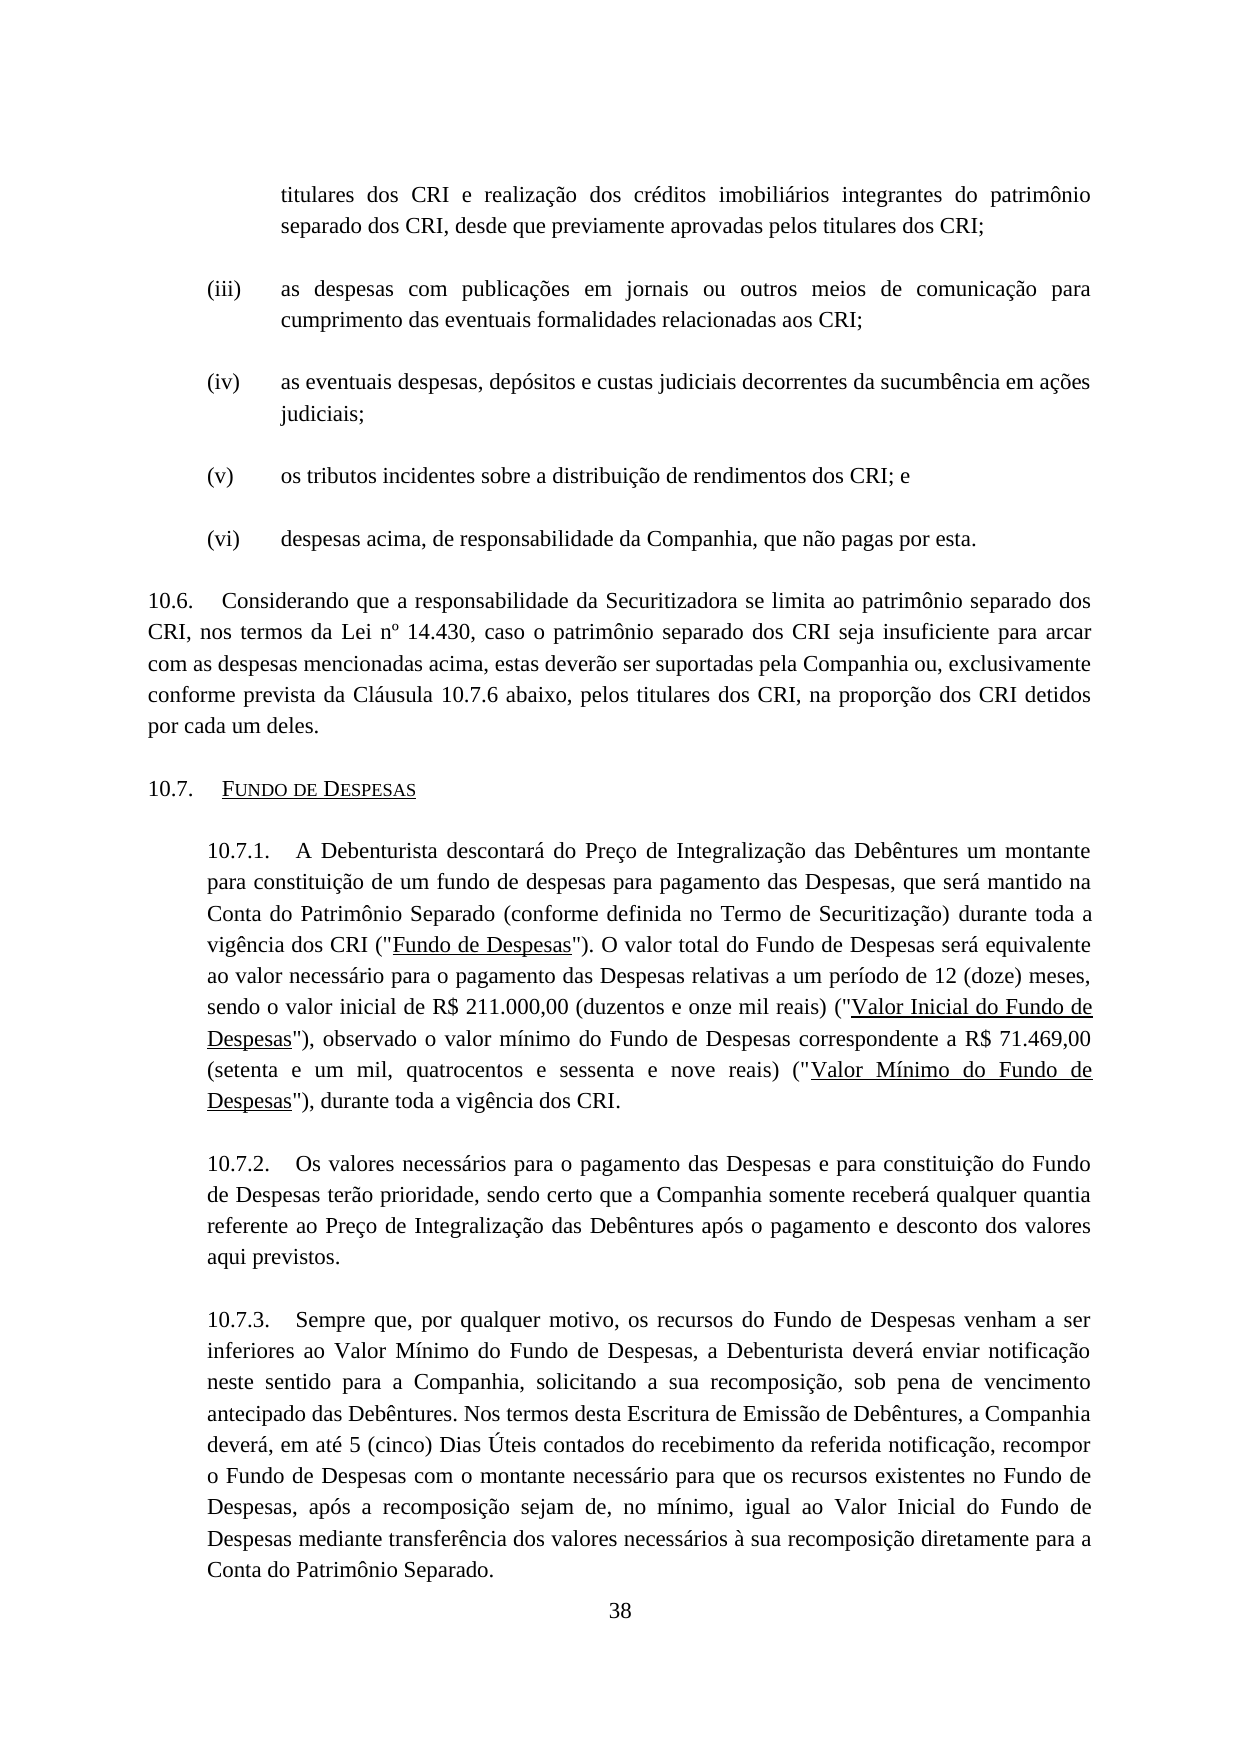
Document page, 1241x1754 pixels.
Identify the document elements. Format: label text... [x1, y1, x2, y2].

text as eventuais despesas, depósitos e custas judiciais decorrentes da sucumbência em ações judiciais; [207, 365, 1092, 427]
list Fundo de Despesas [148, 771, 1092, 802]
list 10.7.3. Sempre que, por qualquer motivo, os recursos do Fundo de Despesas venham a ser inferiores ao Valor Mínimo do Fundo de Despesas, a Debenturista deverá enviar notificação neste sentido para a Companhia, solicitando a sua recomposição, sob pena de vencimento antecipado das Debêntures. Nos termos desta Escritura de Emissão de Debêntures, a Companhia deverá, em até 5 (cinco) Dias Úteis contados do recebimento da referida notificação, recompor o Fundo de Despesas com o montante necessário para que os recursos existentes no Fundo de Despesas, após a recomposição sejam de, no mínimo, igual ao Valor Inicial do Fundo de Despesas mediante transferência dos valores necessários à sua recomposição diretamente para a Conta do Patrimônio Separado. [207, 1302, 1092, 1583]
list 10.7.2. Os valores necessários para o pagamento das Despesas e para constituição do Fundo de Despesas terão prioridade, sendo certo que a Companhia somente receberá qualquer quantia referente ao Preço de Integralização das Debêntures após o pagamento e desconto dos valores aqui previstos. [207, 1146, 1092, 1271]
text as despesas com publicações em jornais ou outros meios de comunicação para cumprimento das eventuais formalidades relacionadas aos CRI; [207, 271, 1092, 333]
list 10.7.1. A Debenturista descontará do Preço de Integralização das Debêntures um montante para constituição de um fundo de despesas para pagamento das Despesas, que será mantido na Conta do Patrimônio Separado (conforme definida no Termo de Securitização) durante toda a vigência dos CRI ("Fundo de Despesas"). O valor total do Fundo de Despesas será equivalente ao valor necessário para o pagamento das Despesas relativas a um período de 12 (doze) meses, sendo o valor inicial de R$ 211.000,00 (duzentos e onze mil reais) ("Valor Inicial do Fundo de Despesas"), observado o valor mínimo do Fundo de Despesas correspondente a R$ 71.469,00 (setenta e um mil, quatrocentos e sessenta e nove reais) ("Valor Mínimo do Fundo de Despesas"), durante toda a vigência dos CRI. [207, 833, 1092, 1115]
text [207, 177, 1092, 240]
text despesas acima, de responsabilidade da Companhia, que não pagas por esta. [207, 521, 1092, 552]
text os tributos incidentes sobre a distribuição de rendimentos dos CRI; e [207, 458, 1092, 490]
list Considerando que a responsabilidade da Securitizadora se limita ao patrimônio separado dos CRI, nos termos da Lei nº 14.430, caso o patrimônio separado dos CRI seja insuficiente para arcar com as despesas mencionadas acima, estas deverão ser suportadas pela Companhia ou, exclusivamente conforme prevista da Cláusula 10.7.6 abaixo, pelos titulares dos CRI, na proporção dos CRI detidos por cada um deles. [148, 583, 1092, 740]
